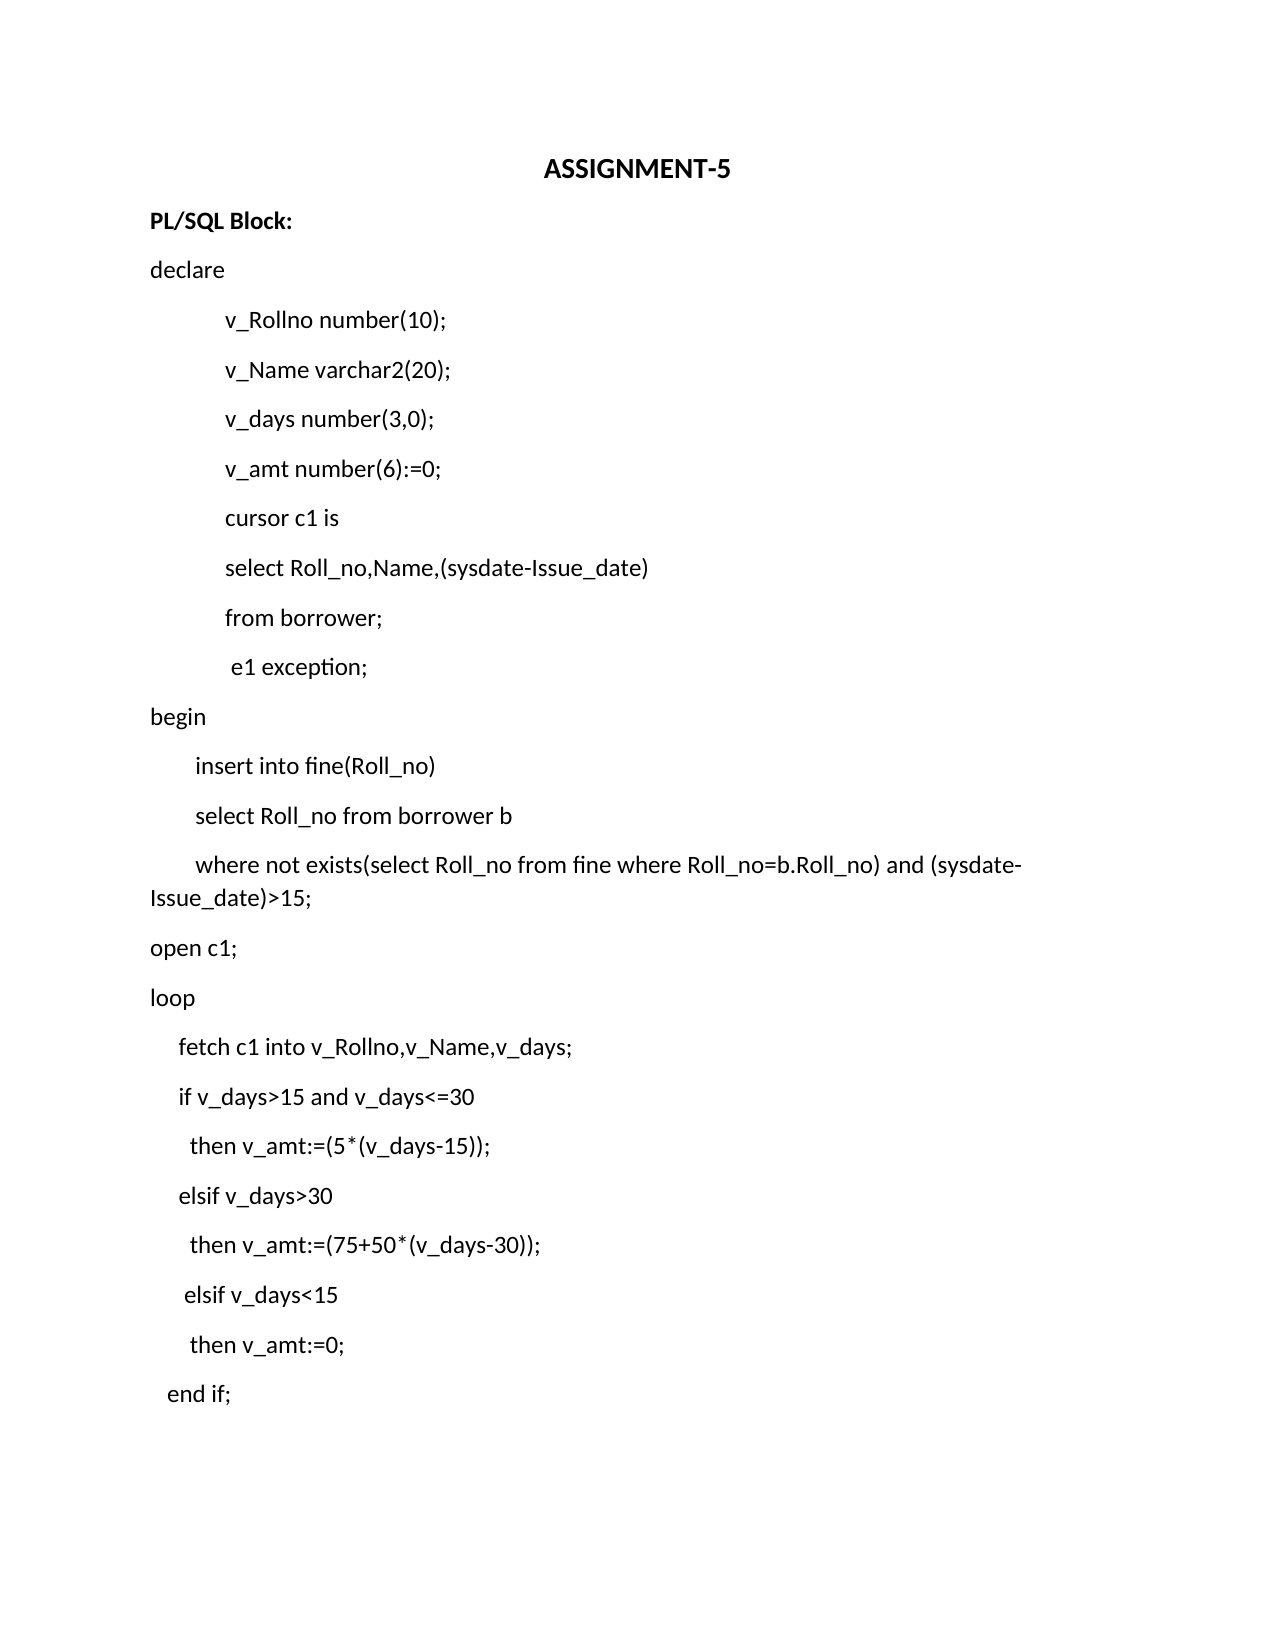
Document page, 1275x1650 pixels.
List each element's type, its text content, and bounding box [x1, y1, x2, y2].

text v_amt number(6):=0; [150, 453, 1125, 483]
text if v_days>15 and v_days<=30 [150, 1081, 1125, 1111]
text select Roll_no,Name,(sysdate-Issue_date) [150, 552, 1125, 583]
text fetch c1 into v_Rollno,v_Name,v_days; [150, 1031, 1125, 1062]
text cursor c1 is [150, 503, 1125, 533]
text v_Rollno number(10); [150, 304, 1125, 335]
text then v_amt:=(75+50*(v_days-30)); [150, 1230, 1125, 1260]
text then v_amt:=0; [150, 1329, 1125, 1359]
text insert into fine(Roll_no) [150, 751, 1125, 781]
text open c1; [150, 932, 1125, 963]
text elsif v_days>30 [150, 1180, 1125, 1211]
text v_Name varchar2(20); [150, 354, 1125, 384]
text e1 exception; [150, 651, 1125, 682]
text from borrower; [150, 602, 1125, 632]
text PL/SQL Block: [150, 205, 1125, 236]
text then v_amt:=(5*(v_days-15)); [150, 1131, 1125, 1161]
text elsif v_days<15 [150, 1279, 1125, 1310]
text declare [150, 255, 1125, 285]
text begin [150, 701, 1125, 731]
text end if; [150, 1378, 1125, 1409]
text select Roll_no from borrower b [150, 800, 1125, 831]
text v_days number(3,0); [150, 403, 1125, 434]
text where not exists(select Roll_no from fine where Roll_no=b.Roll_no) and (sysdate- Issue_date)>15; [150, 850, 1125, 913]
text ASSIGNMENT-5 [150, 150, 1125, 186]
text loop [150, 982, 1125, 1012]
